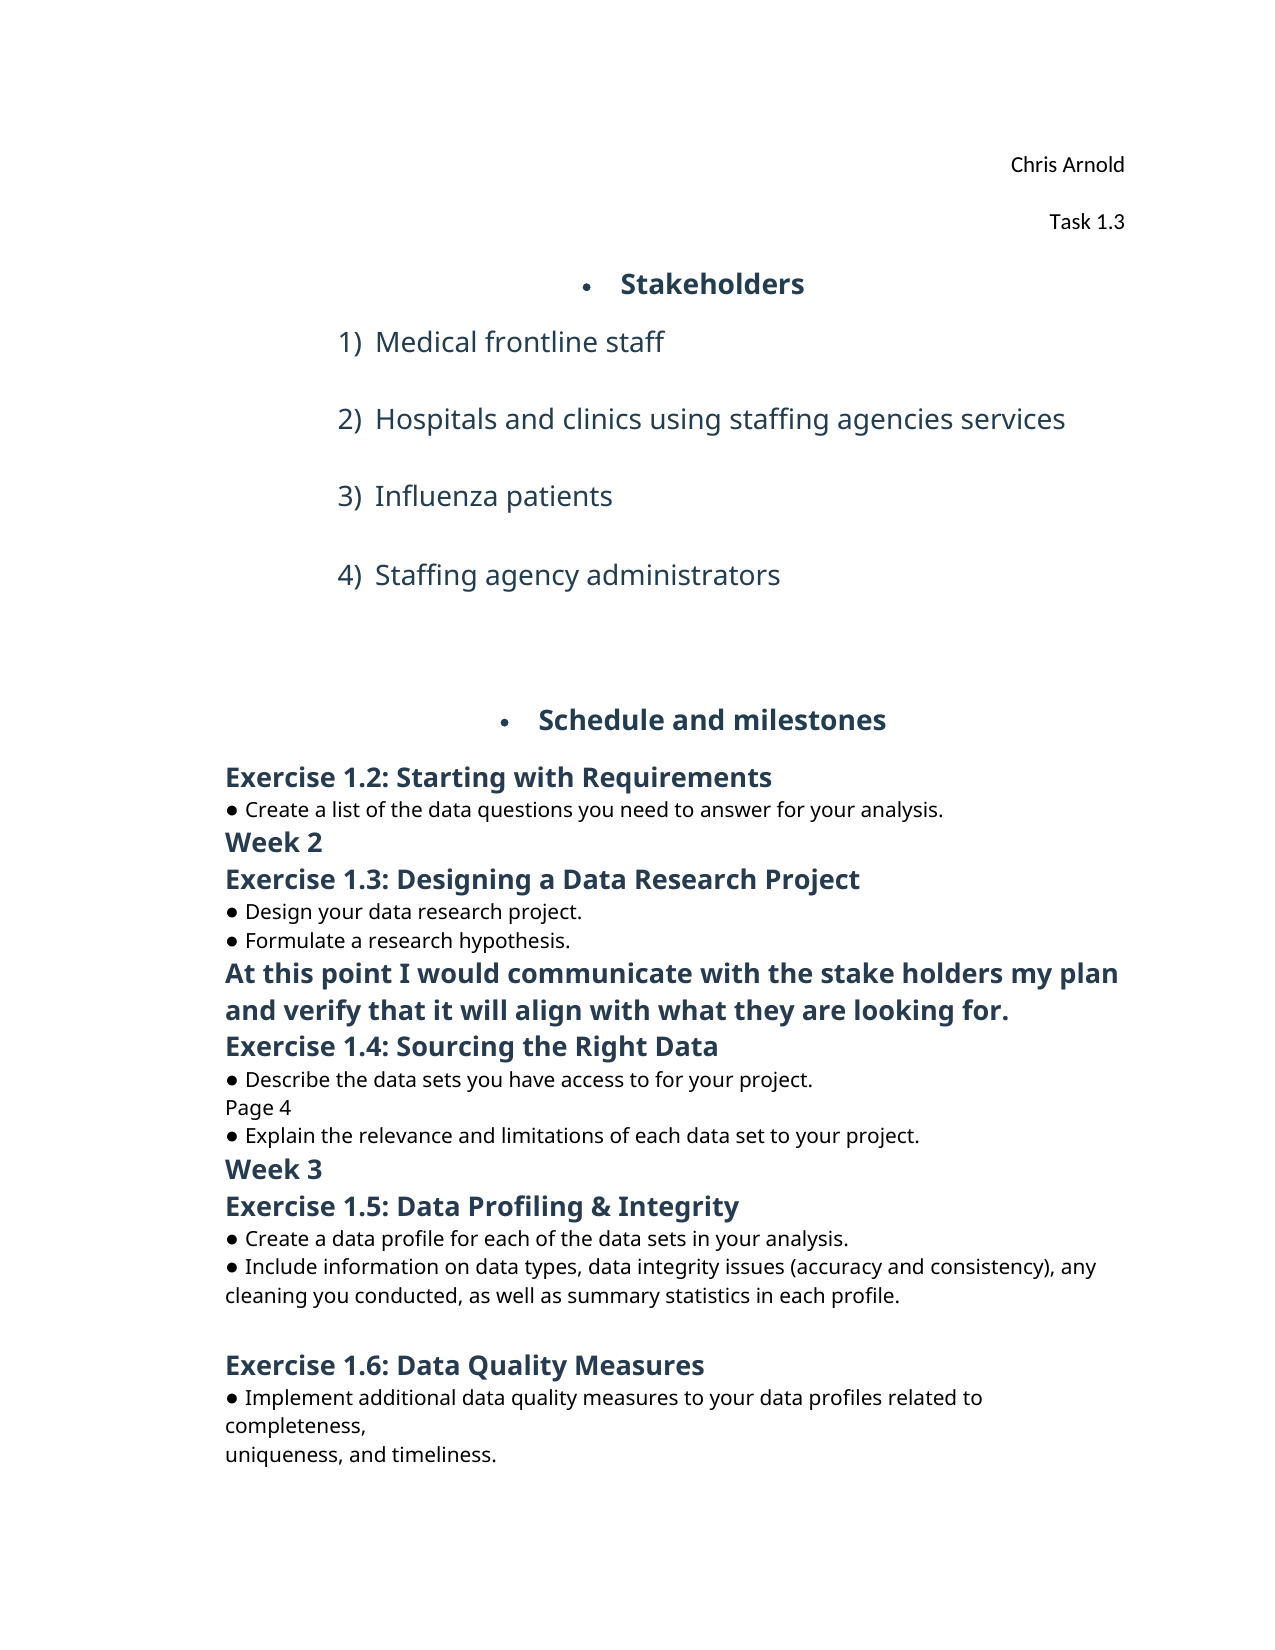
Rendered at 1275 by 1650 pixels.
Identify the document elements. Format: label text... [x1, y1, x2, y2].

list Week 2 [225, 823, 1125, 860]
list ● Create a list of the data questions you need to answer for your analysis. [225, 795, 1125, 823]
list Exercise 1.2: Starting with Requirements [225, 758, 1125, 795]
list At this point I would communicate with the stake holders my plan and verify that it will align with what they are looking for. [225, 954, 1125, 1028]
list Influenza patients [337, 476, 1125, 514]
list ● Implement additional data quality measures to your data profiles related to completeness, [225, 1383, 1125, 1440]
list ● Describe the data sets you have access to for your project. [225, 1065, 1125, 1093]
list uniqueness, and timeliness. [225, 1440, 1125, 1468]
list ● Create a data profile for each of the data sets in your analysis. [225, 1224, 1125, 1252]
list Exercise 1.5: Data Profiling & Integrity [225, 1187, 1125, 1224]
list ● Explain the relevance and limitations of each data set to your project. [225, 1122, 1125, 1150]
text Chris Arnold [262, 150, 1125, 178]
list ● Formulate a research hypothesis. [225, 926, 1125, 954]
list Hospitals and clinics using staffing agencies services [337, 399, 1125, 438]
list cleaning you conducted, as well as summary statistics in each profile. [225, 1281, 1125, 1309]
list Week 3 [225, 1150, 1125, 1187]
list Exercise 1.3: Designing a Data Research Project [225, 860, 1125, 897]
list Exercise 1.4: Sourcing the Right Data [225, 1028, 1125, 1065]
list Staffing agency administrators [337, 556, 1125, 594]
list ● Include information on data types, data integrity issues (accuracy and consistency), any [225, 1252, 1125, 1281]
list Schedule and milestones [262, 700, 1125, 738]
text Task 1.3 [262, 207, 1125, 235]
list ● Design your data research project. [225, 897, 1125, 926]
list Medical frontline staff [337, 323, 1125, 361]
list Page 4 [225, 1093, 1125, 1122]
list Exercise 1.6: Data Quality Measures [225, 1346, 1125, 1383]
list Stakeholders [262, 264, 1125, 303]
